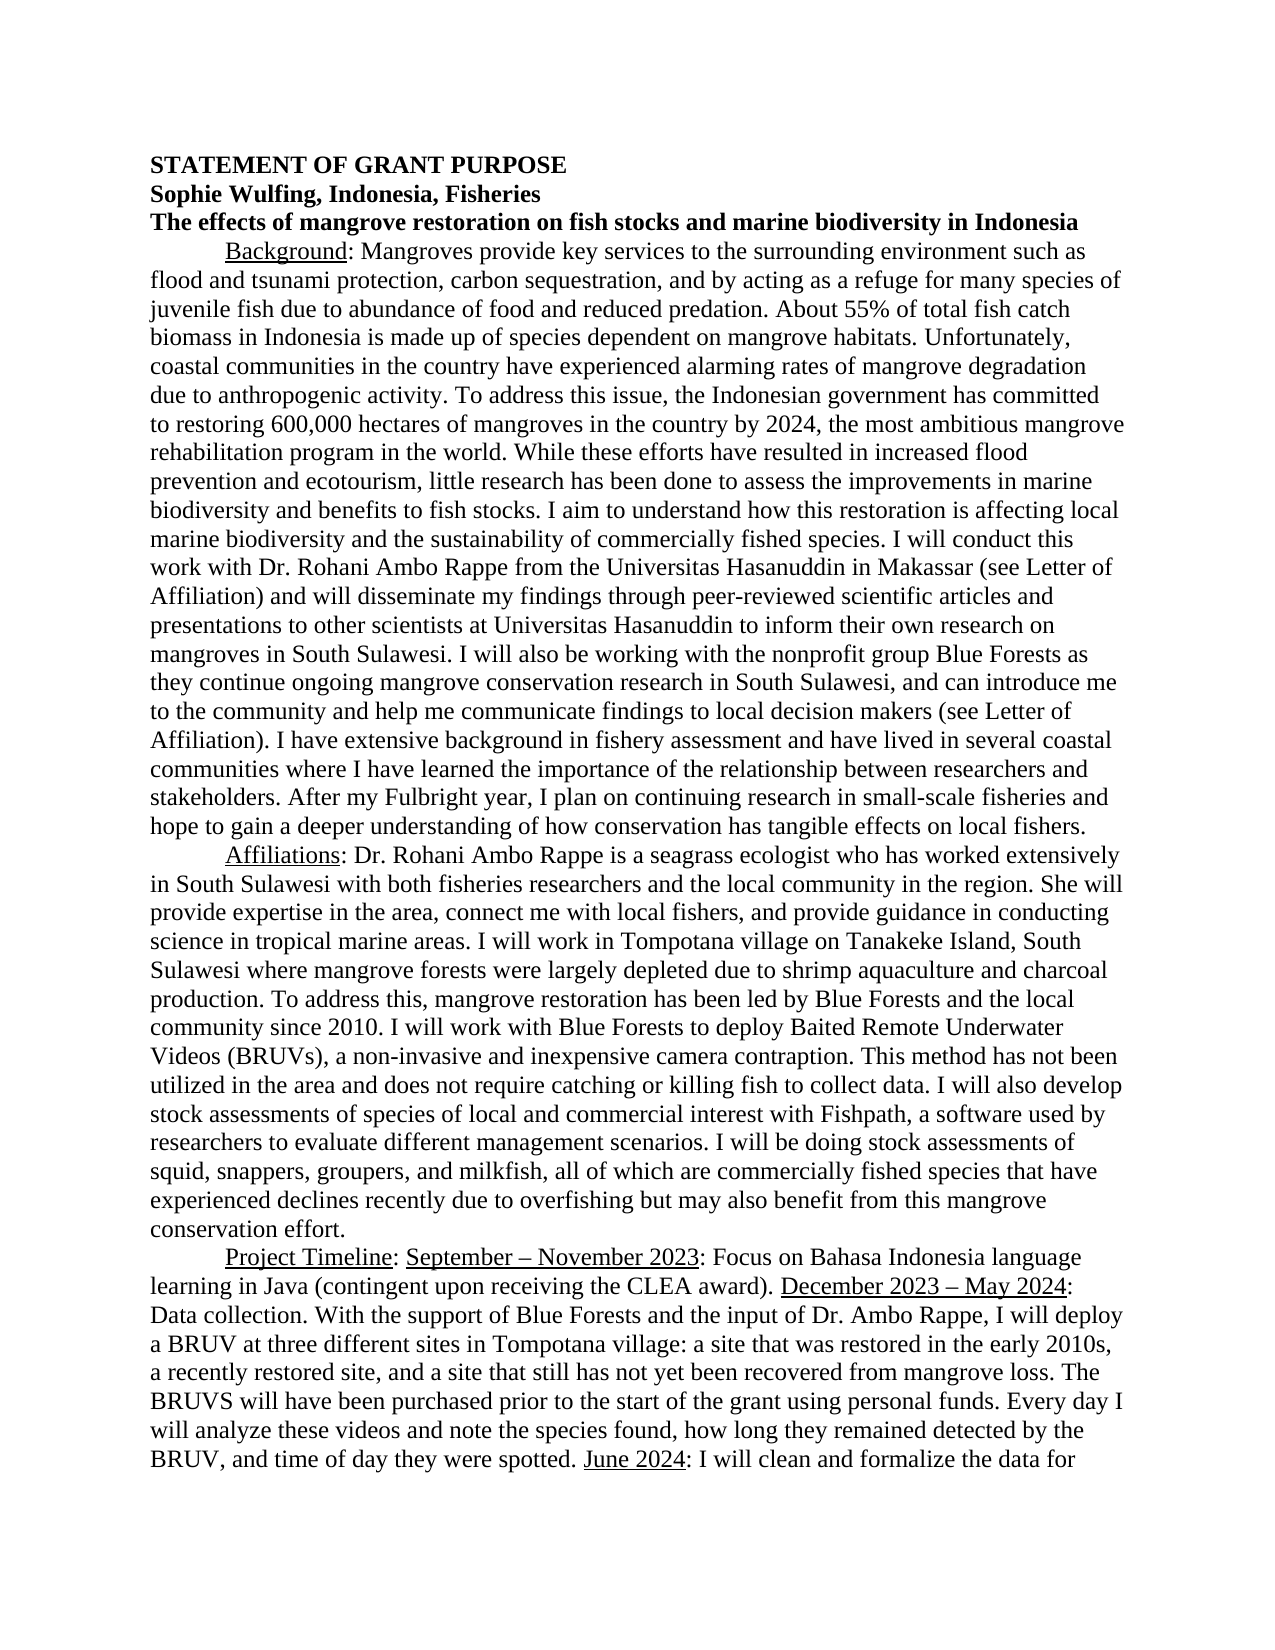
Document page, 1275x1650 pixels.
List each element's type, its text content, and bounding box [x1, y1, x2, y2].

text Sophie Wulfing, Indonesia, Fisheries [150, 179, 1125, 207]
text Background: Mangroves provide key services to the surrounding environment such as flood and tsunami protection, carbon sequestration, and by acting as a refuge for many species of juvenile fish due to abundance of food and reduced predation. About 55% of total fish catch biomass in Indonesia is made up of species dependent on mangrove habitats. Unfortunately, coastal communities in the country have experienced alarming rates of mangrove degradation due to anthropogenic activity. To address this issue, the Indonesian government has committed to restoring 600,000 hectares of mangroves in the country by 2024, the most ambitious mangrove rehabilitation program in the world. While these efforts have resulted in increased flood prevention and ecotourism, little research has been done to assess the improvements in marine biodiversity and benefits to fish stocks. I aim to understand how this restoration is affecting local marine biodiversity and the sustainability of commercially fished species. I will conduct this work with Dr. Rohani Ambo Rappe from the Universitas Hasanuddin in Makassar (see Letter of Affiliation) and will disseminate my findings through peer-reviewed scientific articles and presentations to other scientists at Universitas Hasanuddin to inform their own research on mangroves in South Sulawesi. I will also be working with the nonprofit group Blue Forests as they continue ongoing mangrove conservation research in South Sulawesi, and can introduce me to the community and help me communicate findings to local decision makers (see Letter of Affiliation). I have extensive background in fishery assessment and have lived in several coastal communities where I have learned the importance of the relationship between researchers and stakeholders. After my Fulbright year, I plan on continuing research in small-scale fisheries and hope to gain a deeper understanding of how conservation has tangible effects on local fishers. [150, 236, 1125, 840]
text STATEMENT OF GRANT PURPOSE [150, 150, 1125, 179]
text Project Timeline: September – November 2023: Focus on Bahasa Indonesia language learning in Java (contingent upon receiving the CLEA award). December 2023 – May 2024: Data collection. With the support of Blue Forests and the input of Dr. Ambo Rappe, I will deploy a BRUV at three different sites in Tompotana village: a site that was restored in the early 2010s, a recently restored site, and a site that still has not yet been recovered from mangrove loss. The BRUVS will have been purchased prior to the start of the grant using personal funds. Every day I will analyze these videos and note the species found, how long they remained detected by the BRUV, and time of day they were spotted. June 2024: I will clean and formalize the data for [150, 1242, 1125, 1472]
text The effects of mangrove restoration on fish stocks and marine biodiversity in Indonesia [150, 207, 1125, 236]
text Affiliations: Dr. Rohani Ambo Rappe is a seagrass ecologist who has worked extensively in South Sulawesi with both fisheries researchers and the local community in the region. She will provide expertise in the area, connect me with local fishers, and provide guidance in conducting science in tropical marine areas. I will work in Tompotana village on Tanakeke Island, South Sulawesi where mangrove forests were largely depleted due to shrimp aquaculture and charcoal production. To address this, mangrove restoration has been led by Blue Forests and the local community since 2010. I will work with Blue Forests to deploy Baited Remote Underwater Videos (BRUVs), a non-invasive and inexpensive camera contraption. This method has not been utilized in the area and does not require catching or killing fish to collect data. I will also develop stock assessments of species of local and commercial interest with Fishpath, a software used by researchers to evaluate different management scenarios. I will be doing stock assessments of squid, snappers, groupers, and milkfish, all of which are commercially fished species that have experienced declines recently due to overfishing but may also benefit from this mangrove conservation effort. [150, 840, 1125, 1242]
